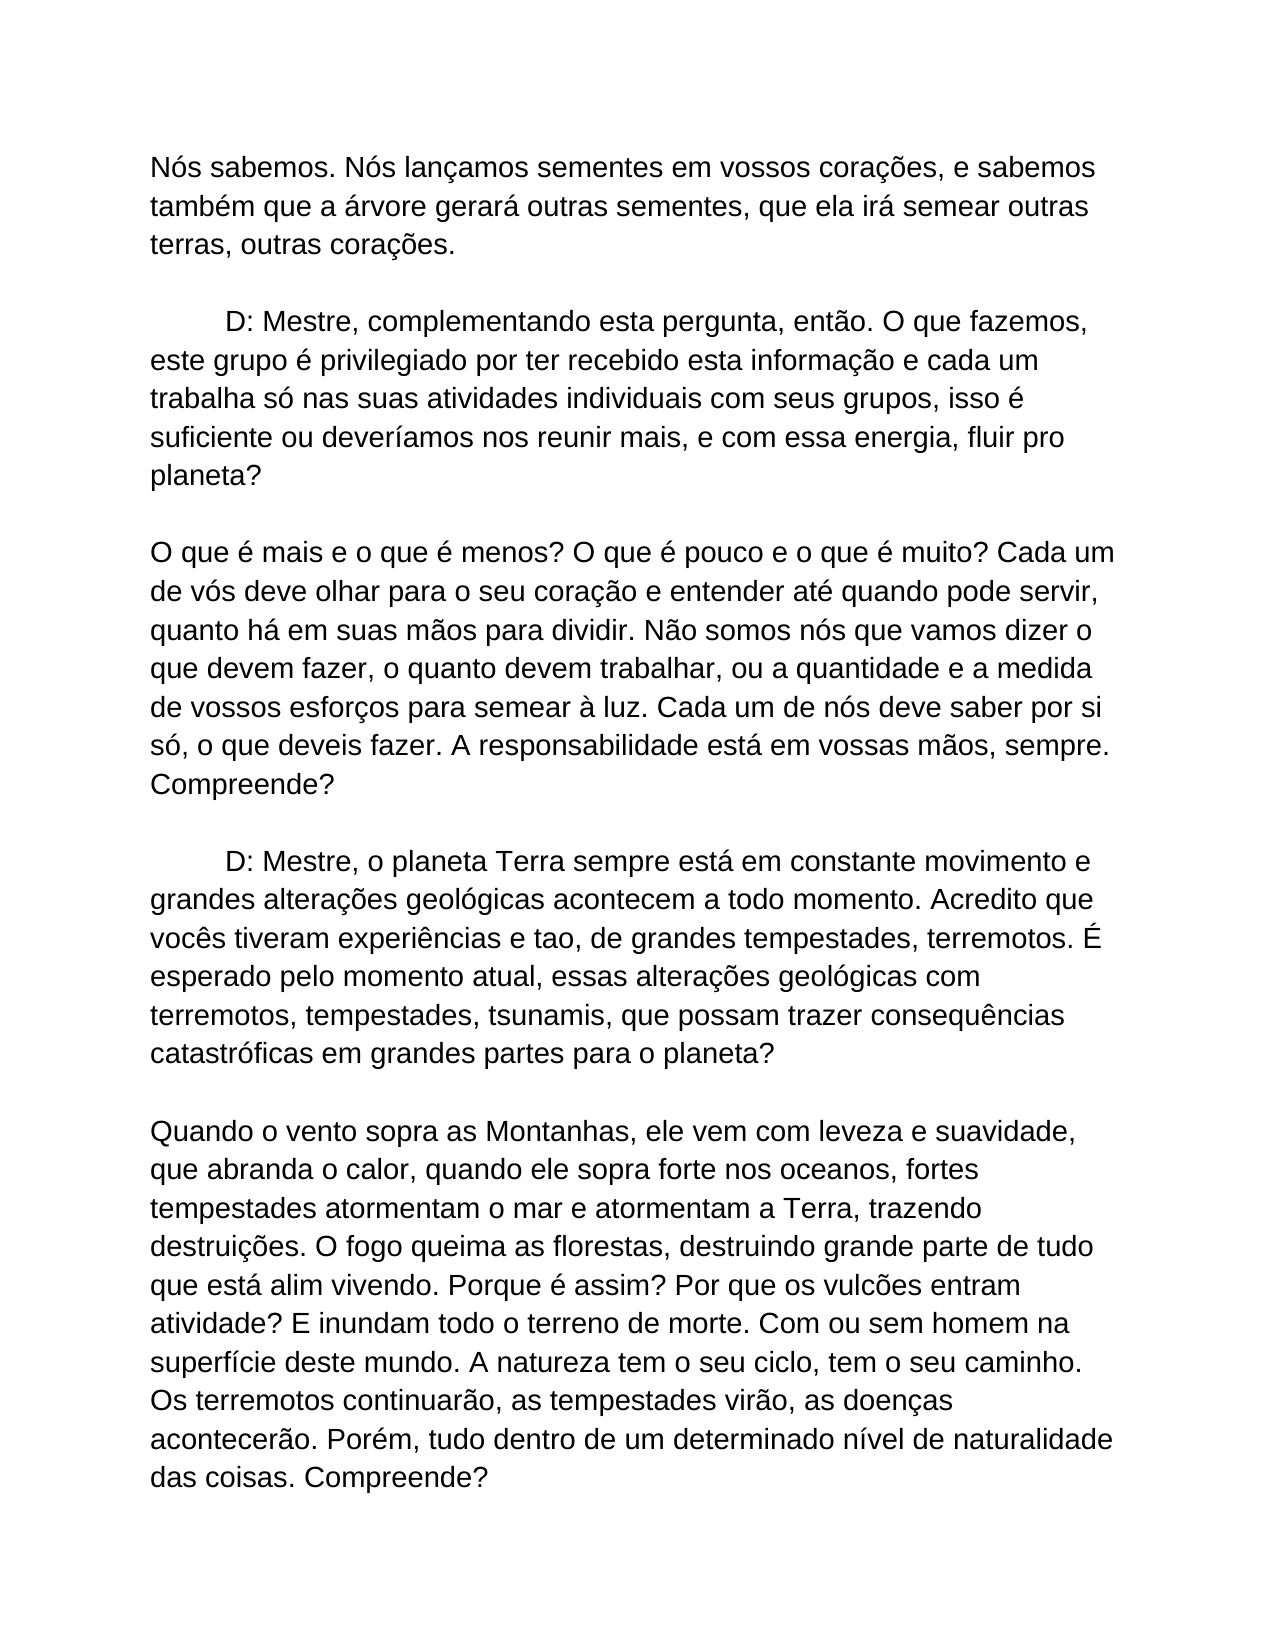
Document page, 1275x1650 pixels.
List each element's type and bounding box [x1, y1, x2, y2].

text [150, 150, 1125, 1494]
